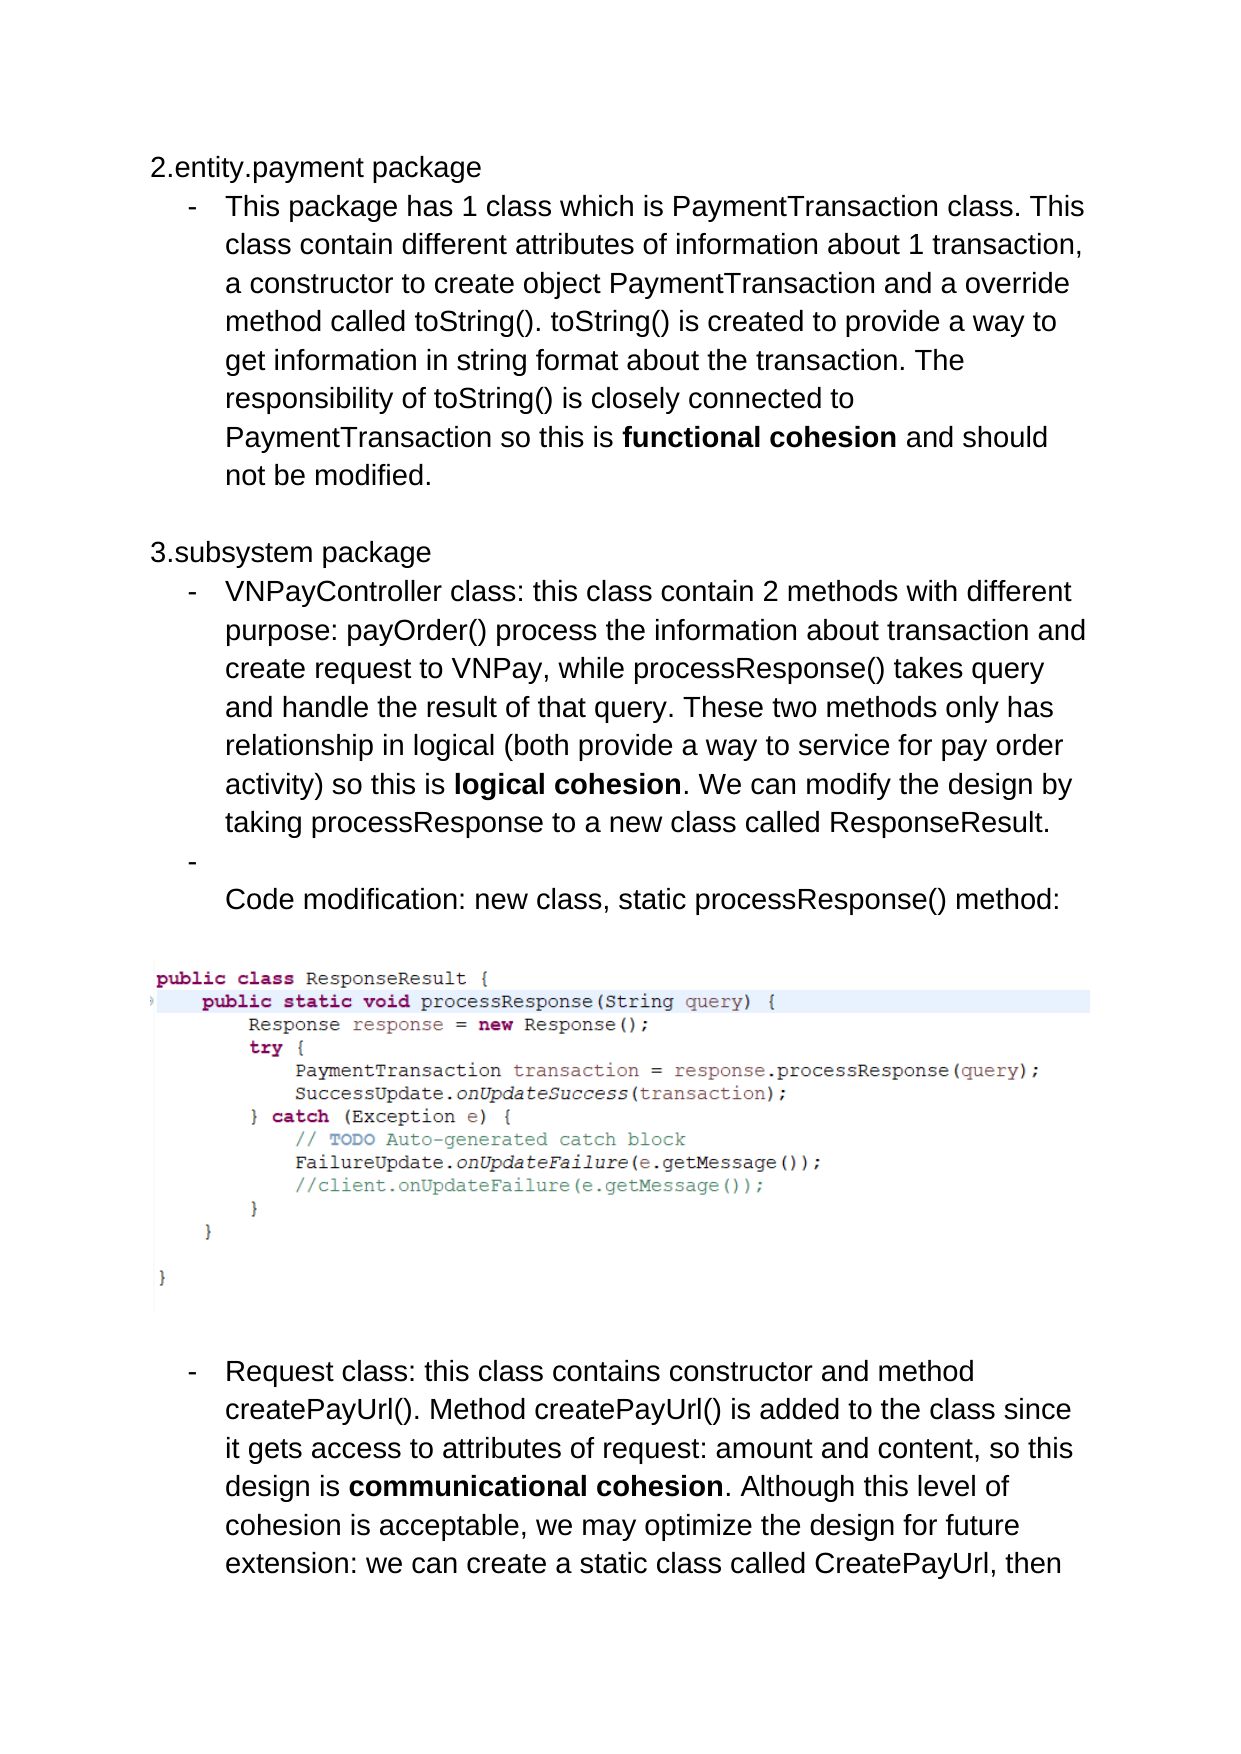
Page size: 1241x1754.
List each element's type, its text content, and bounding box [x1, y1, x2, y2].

list VNPayController class: this class contain 2 methods with different purpose: payOrder() process the information about transaction and create request to VNPay, while processResponse() takes query and handle the result of that query. These two methods only has relationship in logical (both provide a way to service for pay order activity) so this is logical cohesion. We can modify the design by taking processResponse to a new class called ResponseResult. [187, 574, 1090, 839]
text 3.subsystem package [150, 535, 1090, 569]
picture [150, 959, 1091, 1312]
text Code modification: new class, static processResponse() method: [225, 882, 1090, 916]
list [187, 1354, 1090, 1580]
list This package has 1 class which is PaymentTransaction class. This class contain different attributes of information about 1 transaction, a constructor to create object PaymentTransaction and a override method called toString(). toString() is created to provide a way to get information in string format about the transaction. The responsibility of toString() is closely connected to PaymentTransaction so this is functional cohesion and should not be modified. [187, 188, 1090, 492]
text 2.entity.payment package [150, 150, 1090, 183]
